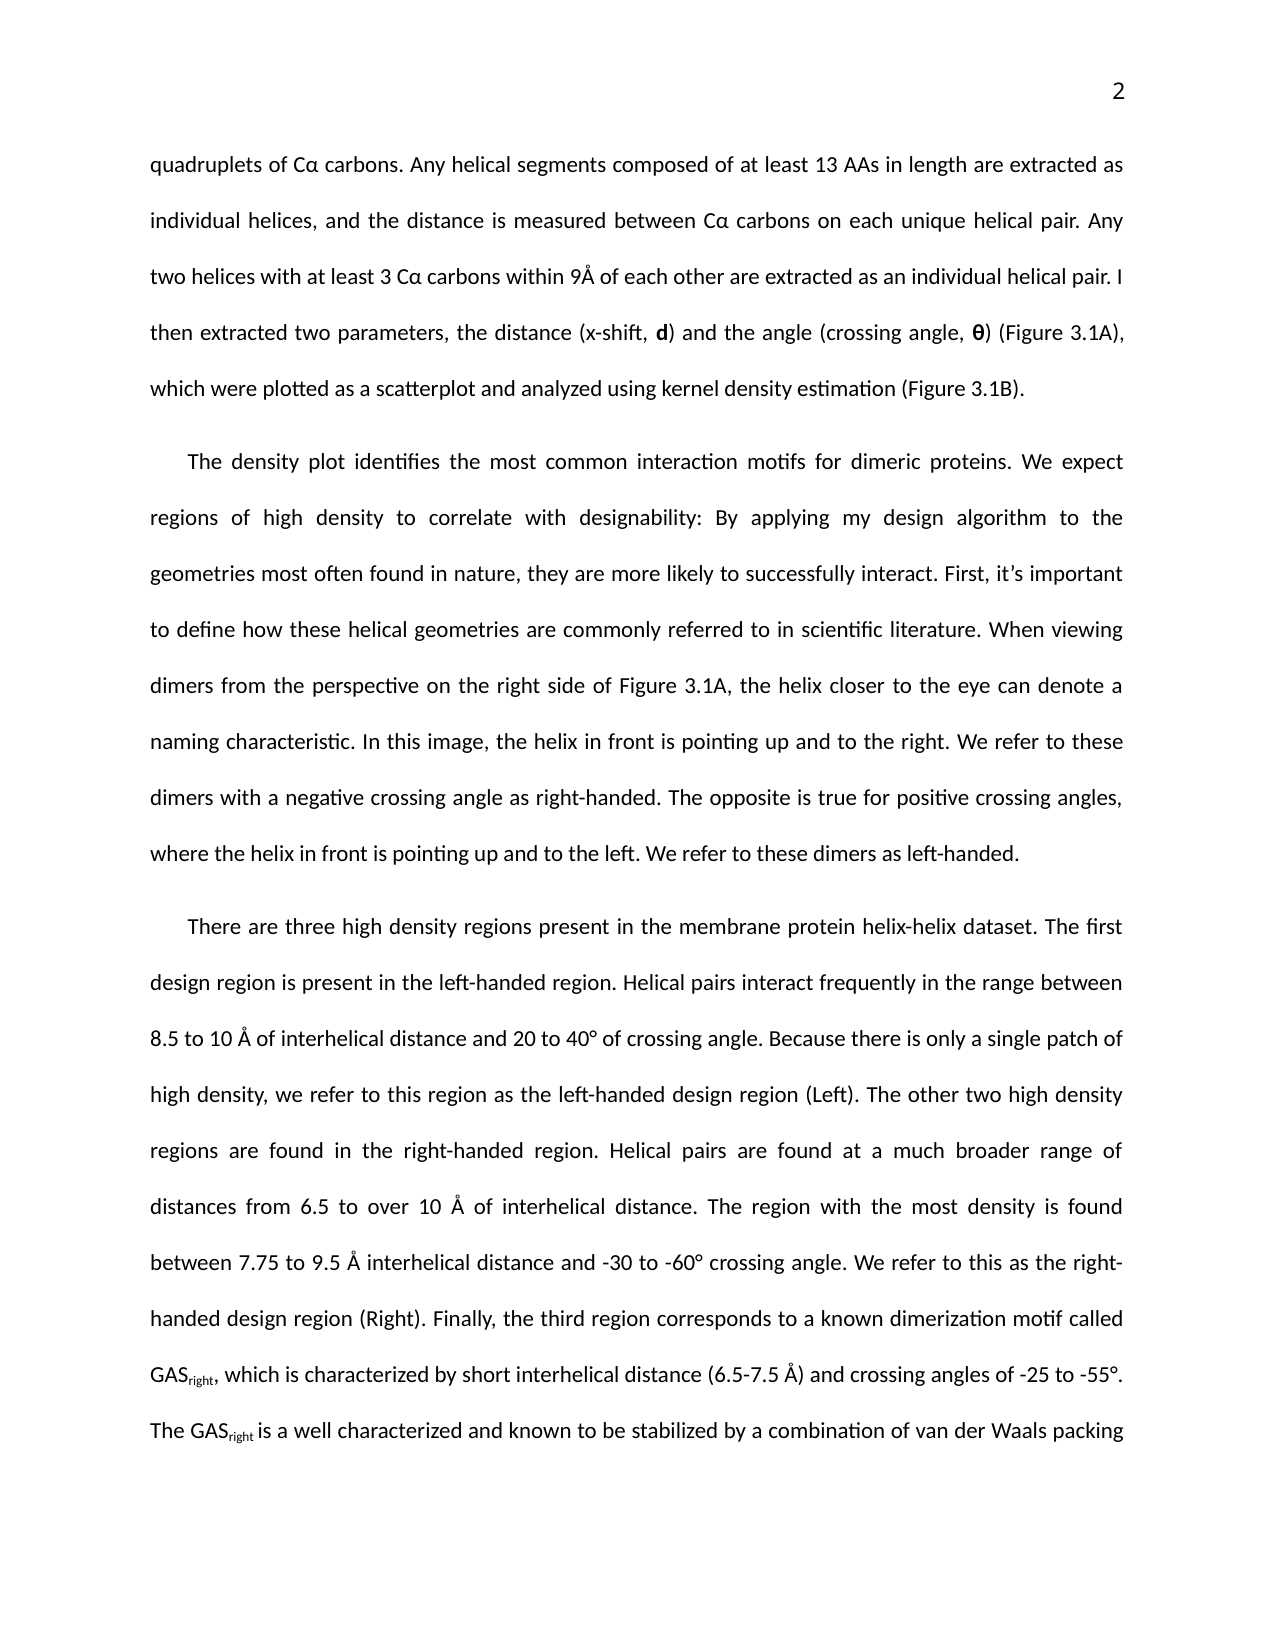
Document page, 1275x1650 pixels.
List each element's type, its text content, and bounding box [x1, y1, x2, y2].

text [150, 912, 1125, 1444]
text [150, 150, 1125, 402]
text The density plot identifies the most common interaction motifs for dimeric proteins. We expect regions of high density to correlate with designability: By applying my design algorithm to the geometries most often found in nature, they are more likely to successfully interact. First, it’s important to define how these helical geometries are commonly referred to in scientific literature. When viewing dimers from the perspective on the right side of Figure 3.1A, the helix closer to the eye can denote a naming characteristic. In this image, the helix in front is pointing up and to the right. We refer to these dimers with a negative crossing angle as right-handed. The opposite is true for positive crossing angles, where the helix in front is pointing up and to the left. We refer to these dimers as left-handed. [150, 447, 1125, 867]
